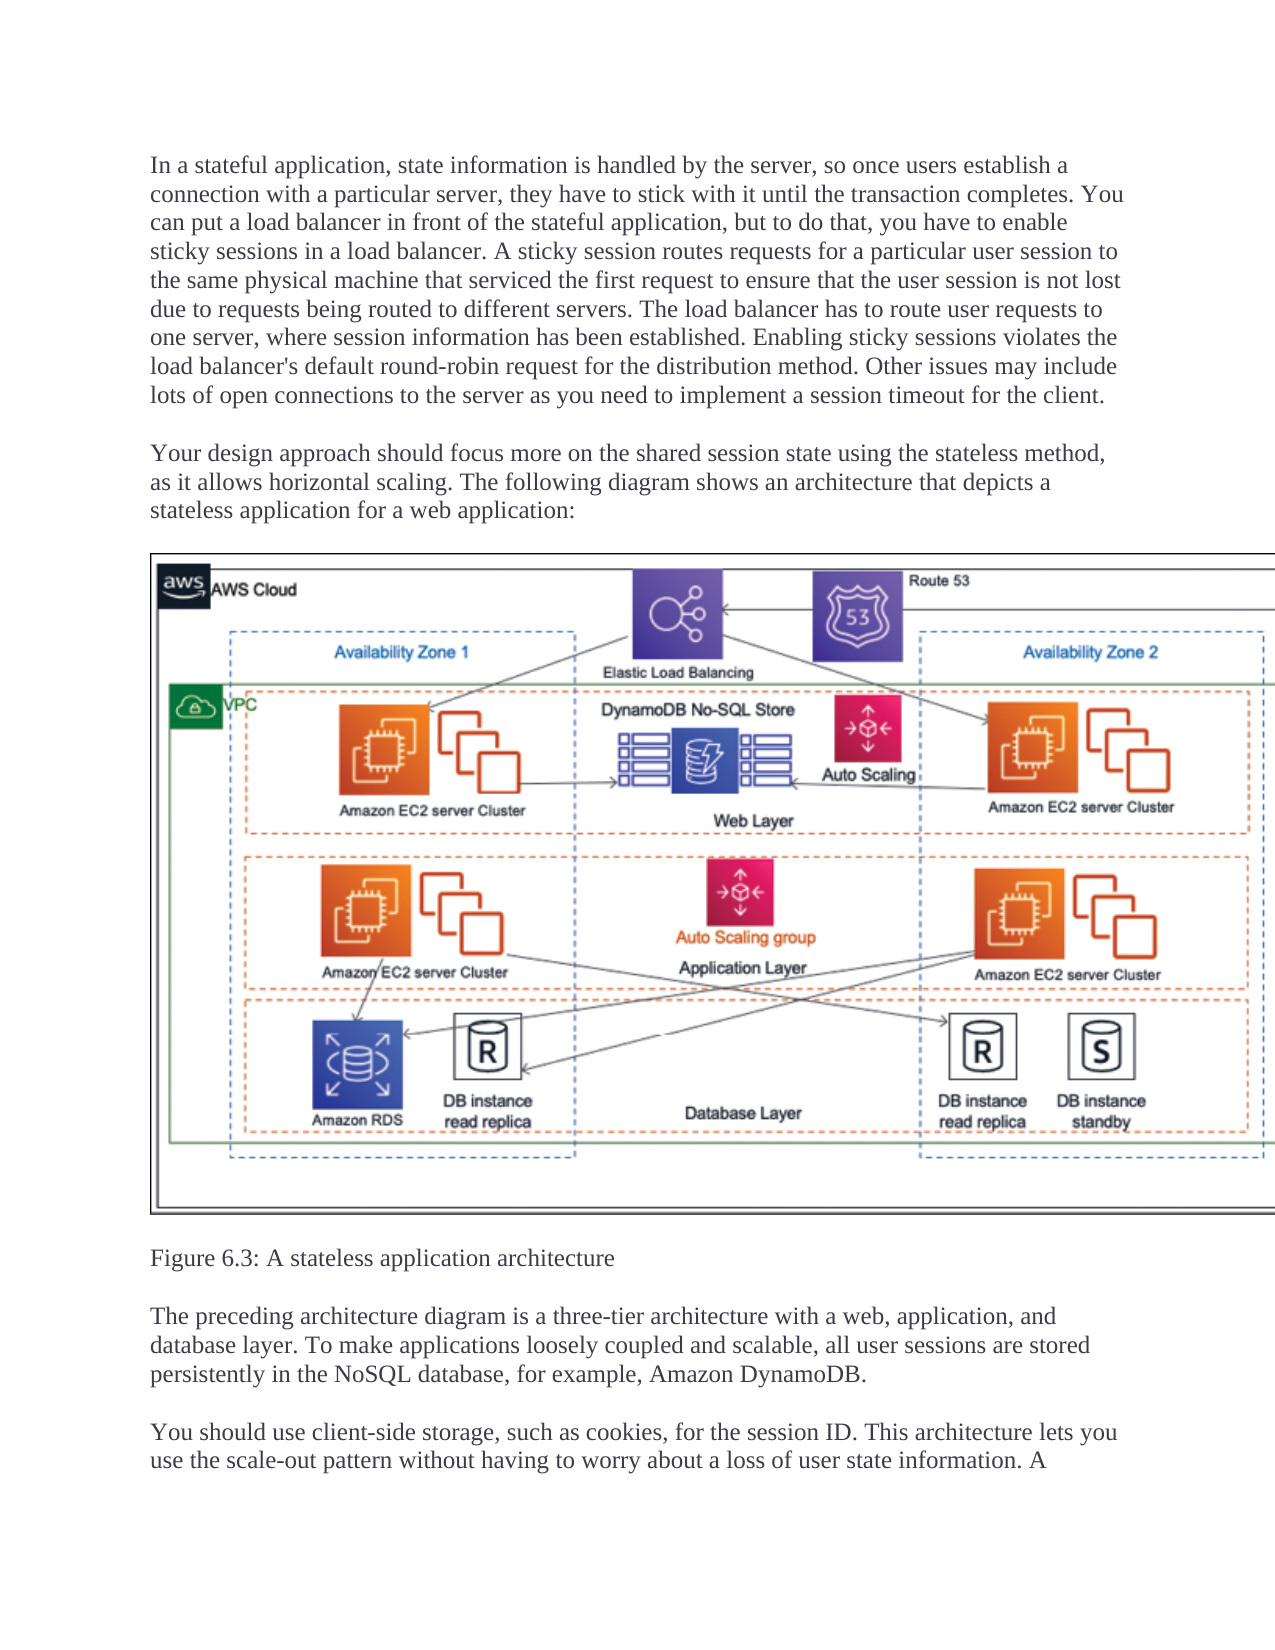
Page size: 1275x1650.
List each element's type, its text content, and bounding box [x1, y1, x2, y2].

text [150, 1417, 1125, 1474]
text Figure 6.3: A stateless application architecture [150, 1243, 1125, 1272]
text Your design approach should focus more on the shared session state using the stateless method, as it allows horizontal scaling. The following diagram shows an architecture that depicts a stateless application for a web application: [150, 438, 1125, 524]
text In a stateful application, state information is handled by the server, so once users establish a connection with a particular server, they have to stick with it until the transaction completes. You can put a load balancer in front of the stateful application, but to do that, you have to enable sticky sessions in a load balancer. A sticky session routes requests for a particular user session to the same physical machine that serviced the first request to ensure that the user session is not lost due to requests being routed to different servers. The load balancer has to route user requests to one server, where session information has been established. Enabling sticky sessions violates the load balancer's default round-robin request for the distribution method. Other issues may include lots of open connections to the server as you need to implement a session timeout for the client. [150, 150, 1125, 409]
text The preceding architecture diagram is a three-tier architecture with a web, application, and database layer. To make applications loosely coupled and scalable, all user sessions are stored persistently in the NoSQL database, for example, Amazon DynamoDB. [150, 1301, 1125, 1388]
picture [150, 553, 1275, 1215]
